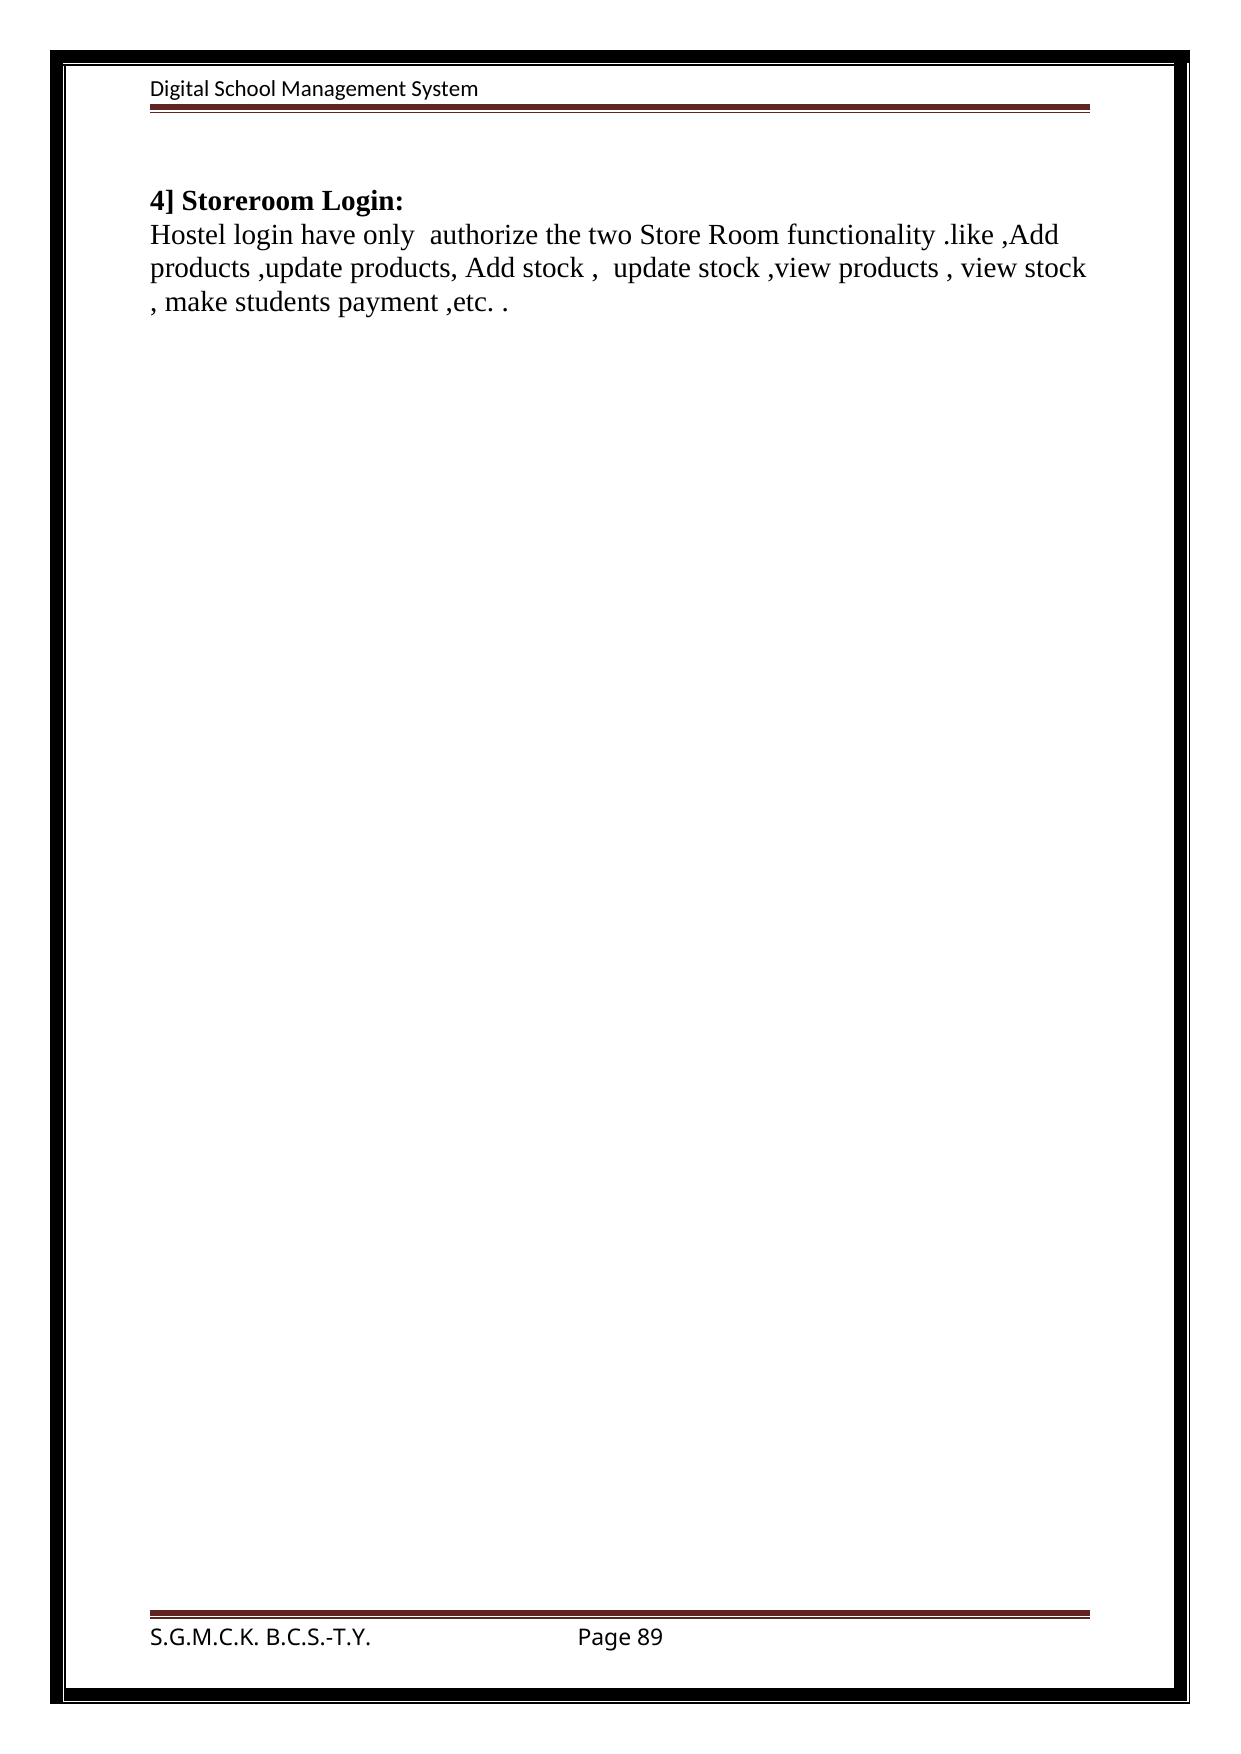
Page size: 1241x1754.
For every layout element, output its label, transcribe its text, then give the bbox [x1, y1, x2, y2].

text 4] Storeroom Login: [150, 183, 1090, 217]
text Hostel login have only authorize the two Store Room functionality .like ,Add products ,update products, Add stock , update stock ,view products , view stock , make students payment ,etc. . [150, 217, 1090, 318]
